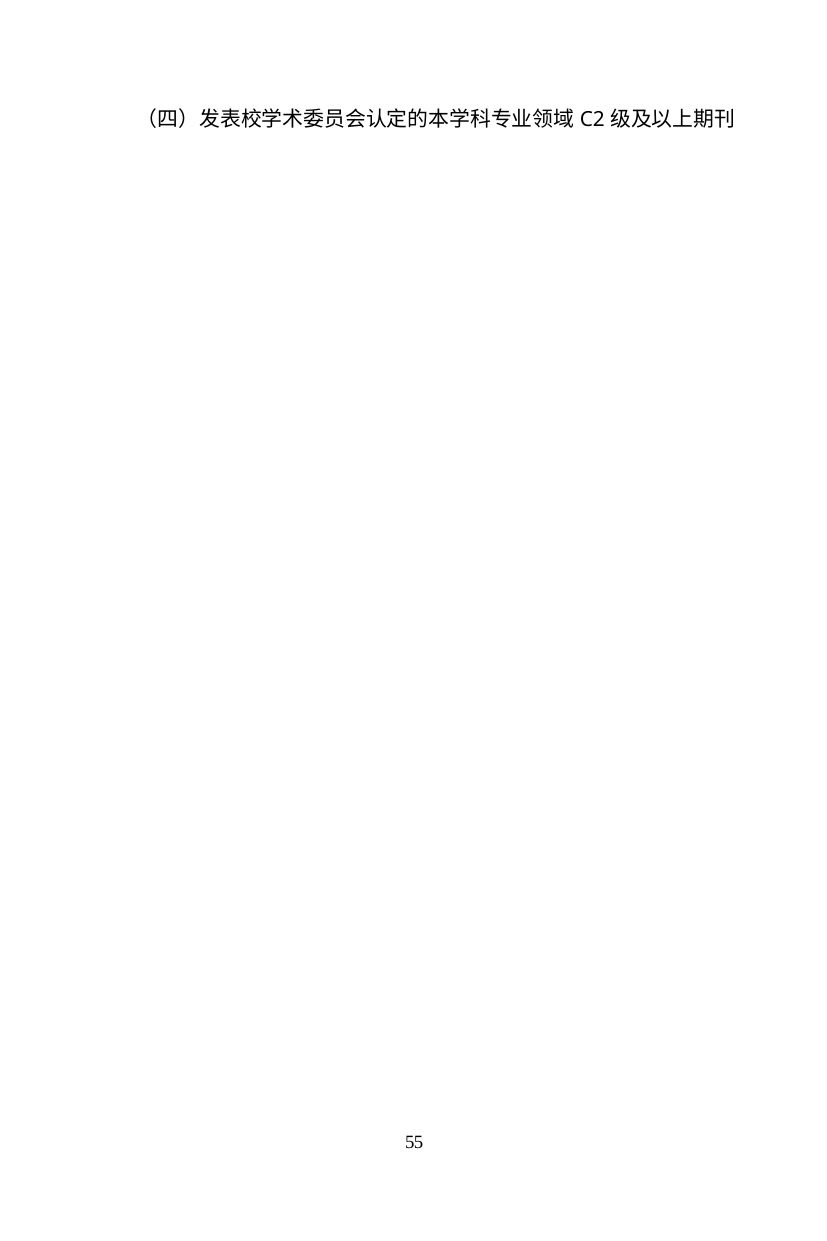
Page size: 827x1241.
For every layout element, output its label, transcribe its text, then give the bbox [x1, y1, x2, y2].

text （四）发表校学术委员会认定的本学科专业领域 C2 级及以上期刊 [137, 105, 738, 132]
